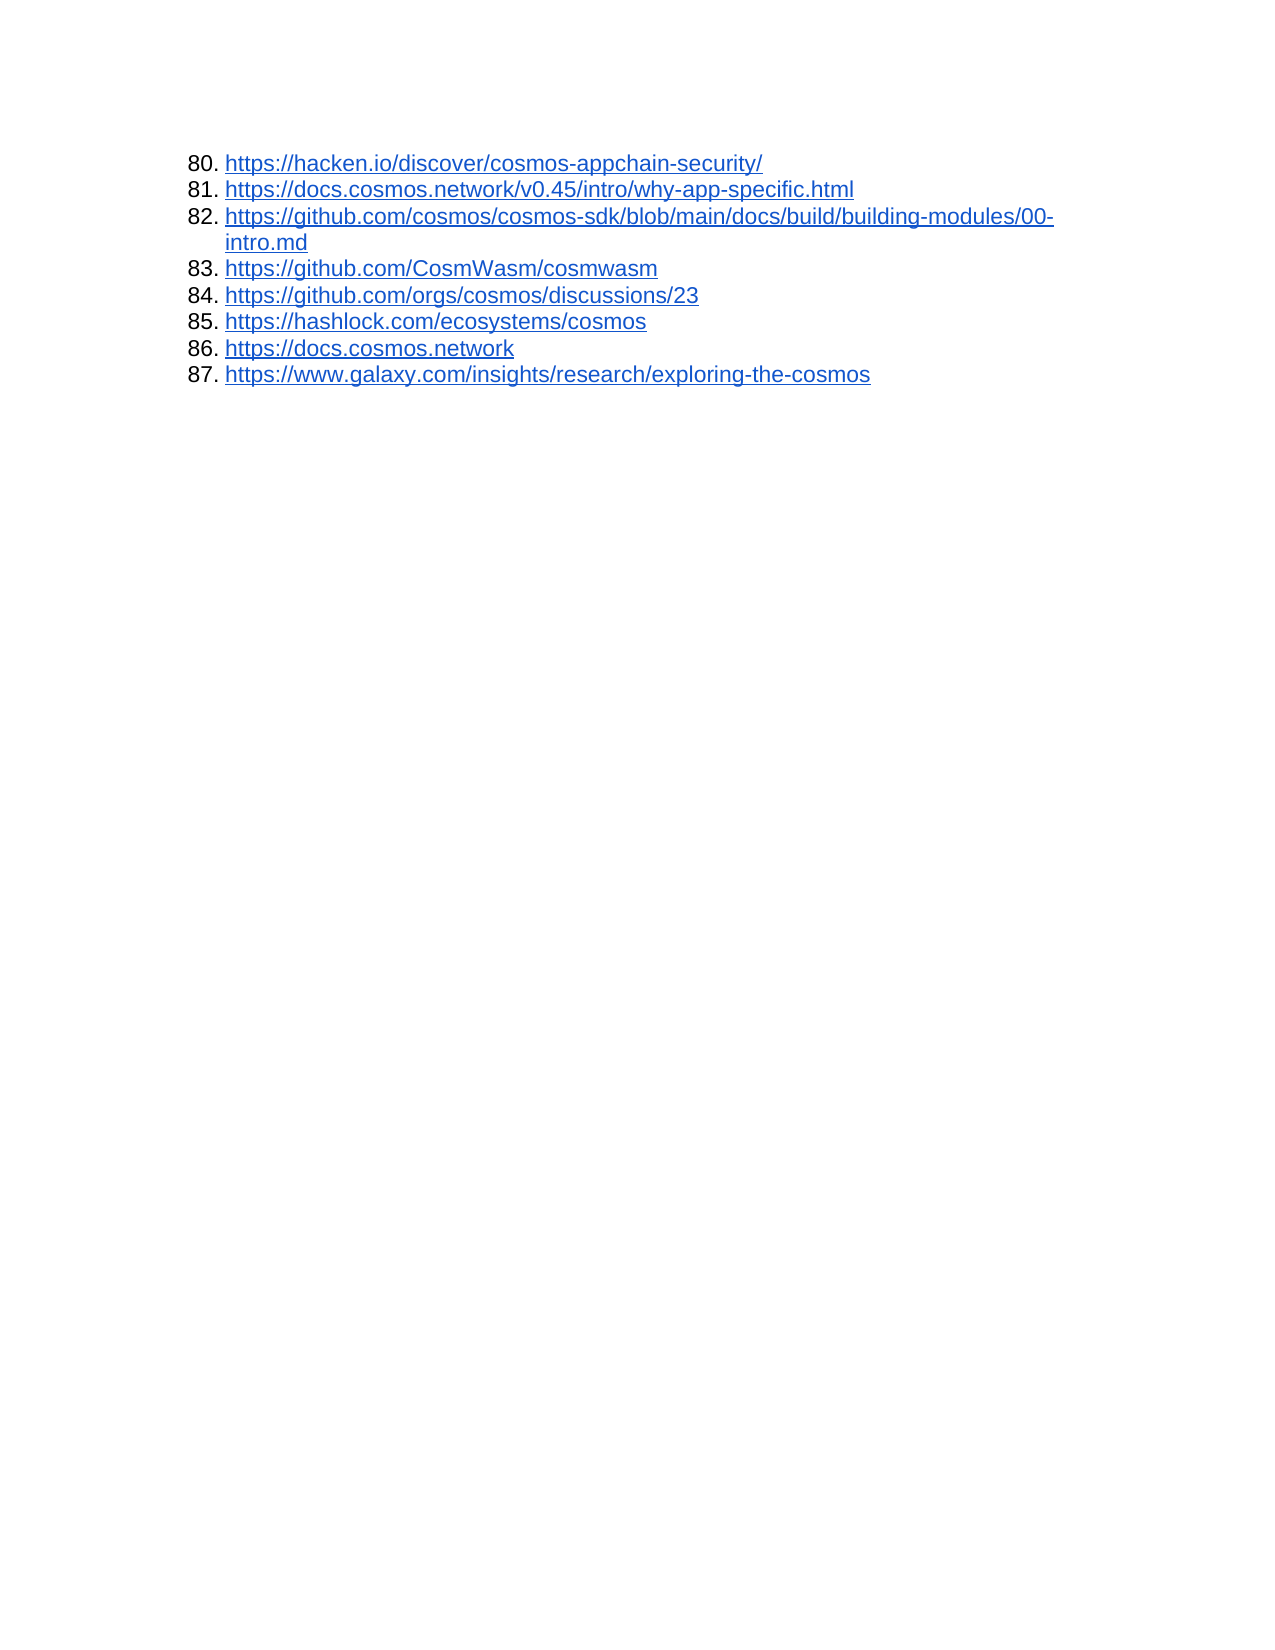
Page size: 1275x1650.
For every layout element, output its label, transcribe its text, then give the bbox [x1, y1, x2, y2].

list https://hashlock.com/ecosystems/cosmos [187, 308, 1125, 334]
list https://github.com/cosmos/cosmos-sdk/blob/main/docs/build/building-modules/00-intro.md [187, 203, 1125, 255]
list https://www.galaxy.com/insights/research/exploring-the-cosmos [187, 361, 1125, 387]
list https://docs.cosmos.network [187, 334, 1125, 361]
list https://hacken.io/discover/cosmos-appchain-security/ [187, 150, 1125, 176]
list https://github.com/CosmWasm/cosmwasm [187, 255, 1125, 282]
list https://github.com/orgs/cosmos/discussions/23 [187, 282, 1125, 308]
list https://docs.cosmos.network/v0.45/intro/why-app-specific.html [187, 176, 1125, 203]
